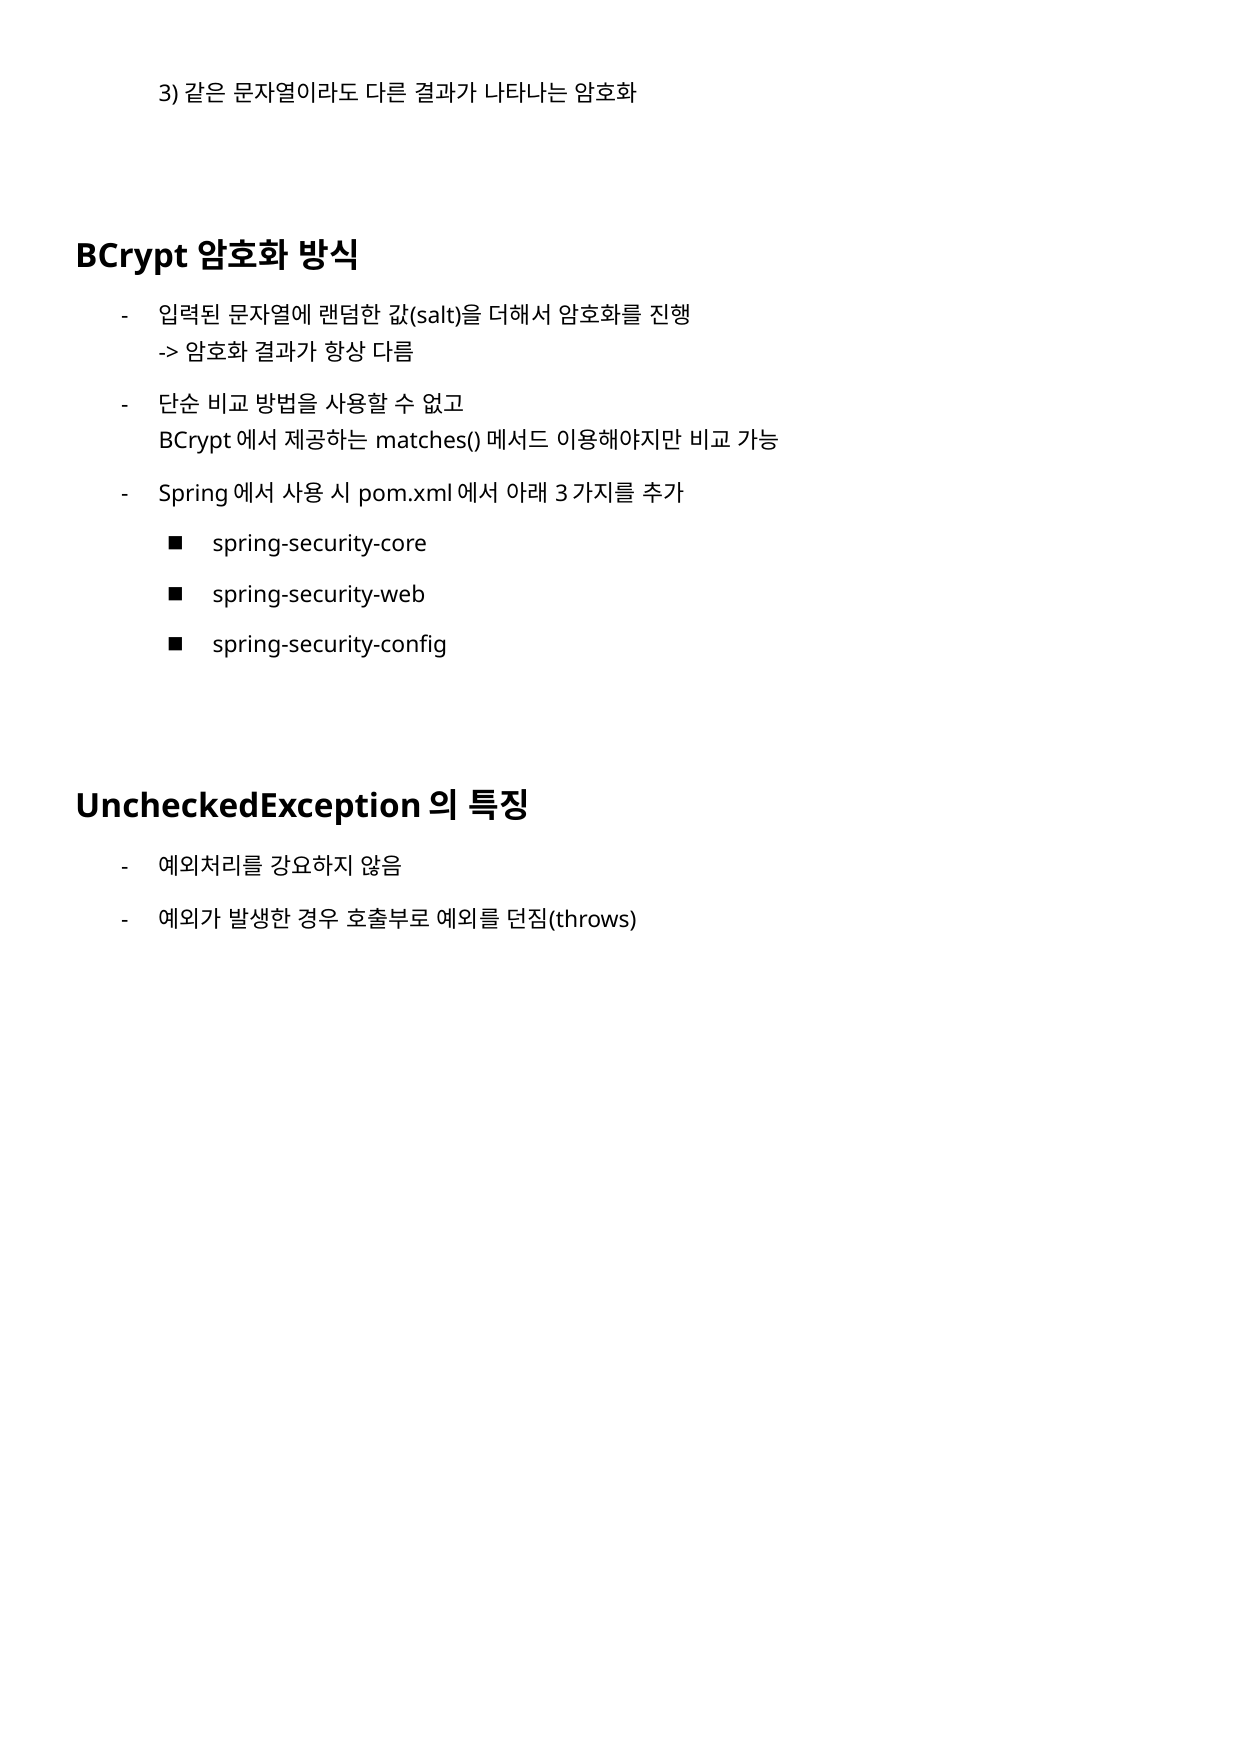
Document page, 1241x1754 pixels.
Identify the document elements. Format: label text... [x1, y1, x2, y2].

list 예외가 발생한 경우 호출부로 예외를 던짐(throws) [121, 901, 1165, 934]
list spring-security-config [167, 628, 1165, 659]
list 단순 비교 방법을 사용할 수 없고 BCrypt에서 제공하는 matches() 메서드 이용해야지만 비교 가능 [121, 386, 1165, 455]
list Spring에서 사용 시 pom.xml에서 아래 3가지를 추가 [121, 474, 1165, 508]
list spring-security-core [167, 527, 1165, 558]
text UncheckedException의 특징 [75, 779, 1165, 828]
list 입력된 문자열에 랜덤한 값(salt)을 더해서 암호화를 진행 -> 암호화 결과가 항상 다름 [121, 297, 1165, 367]
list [121, 75, 1165, 108]
list 예외처리를 강요하지 않음 [121, 848, 1165, 881]
text BCrypt 암호화 방식 [75, 228, 1165, 277]
list spring-security-web [167, 577, 1165, 609]
